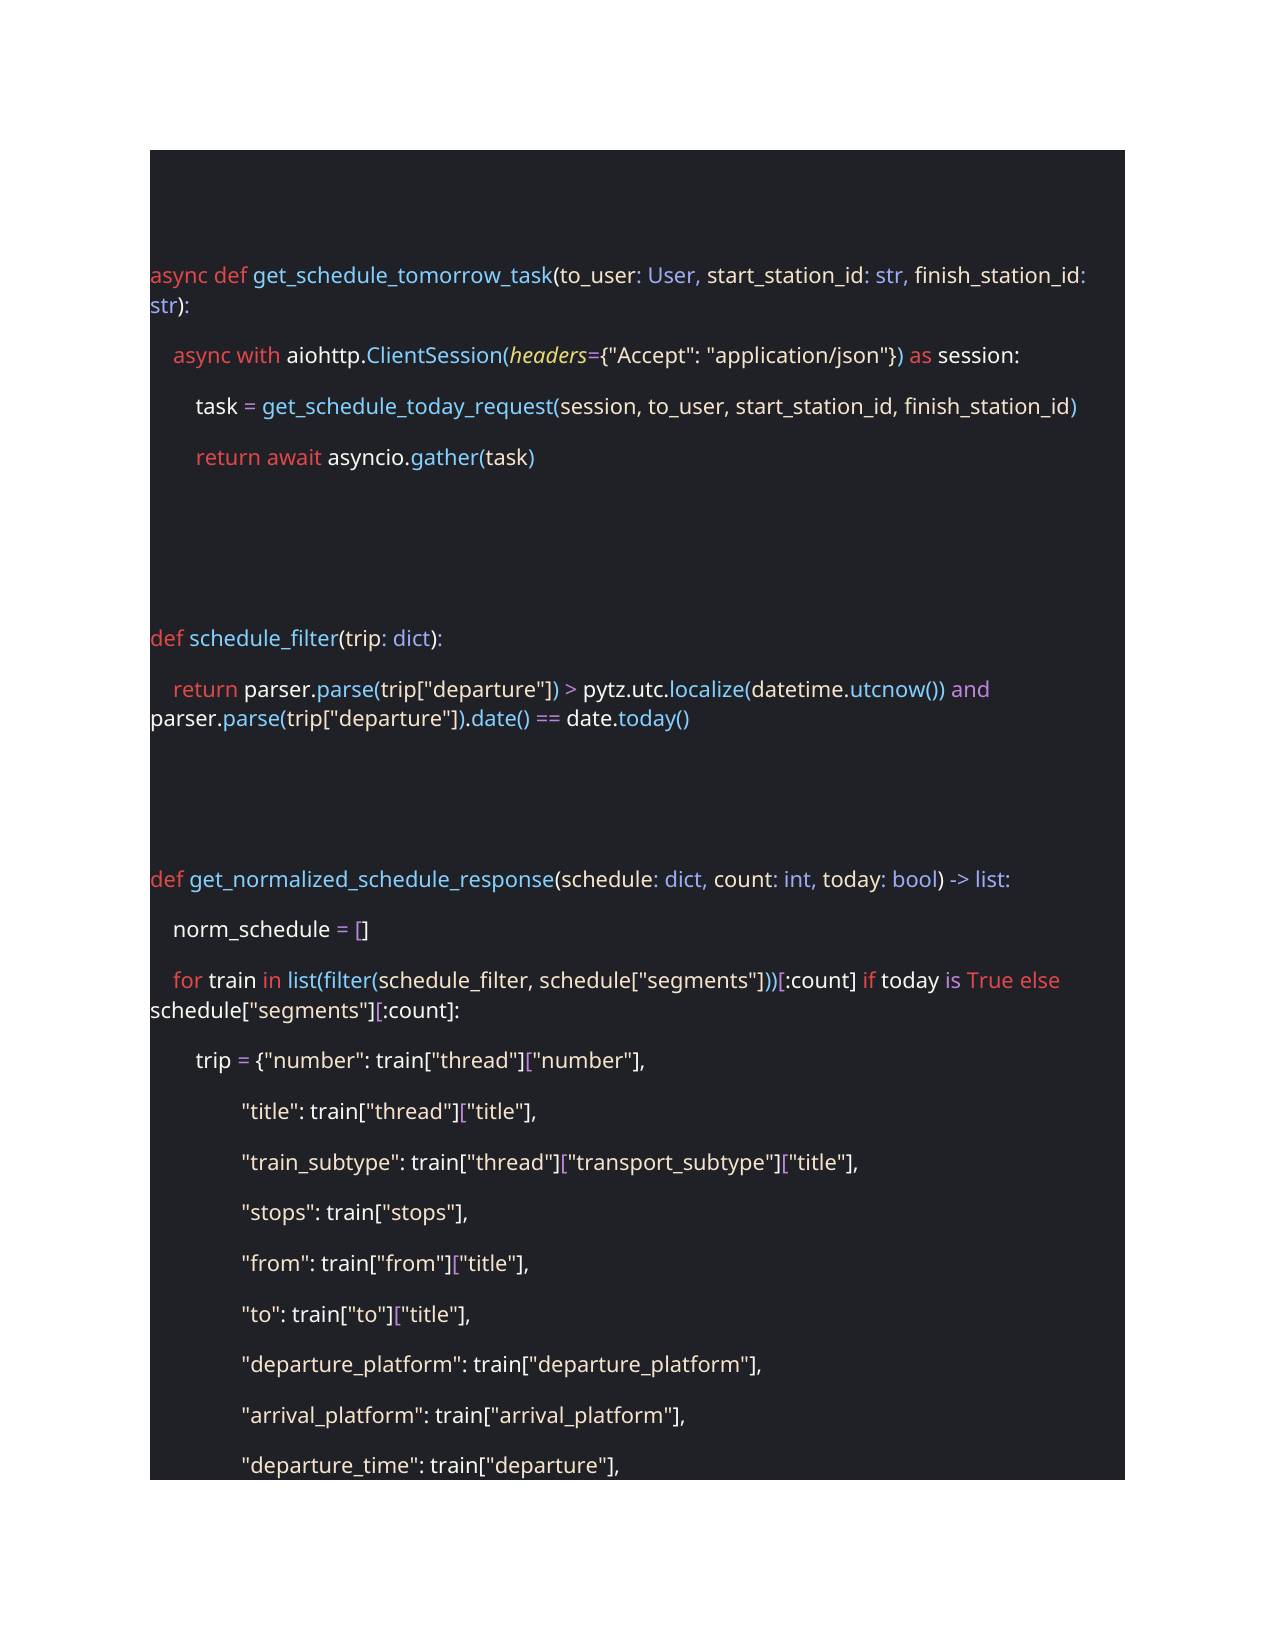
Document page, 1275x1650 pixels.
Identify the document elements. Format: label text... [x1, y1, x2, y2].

text return parser.parse(trip["departure"]) > pytz.utc.localize(datetime.utcnow()) and parser.parse(trip["departure"]).date() == date.today() [150, 673, 1125, 733]
text "departure_platform": train["departure_platform"], [150, 1349, 1125, 1379]
text async def get_schedule_tomorrow_task(to_user: User, start_station_id: str, finish_station_id: str): [150, 260, 1125, 319]
text "title": train["thread"]["title"], [150, 1096, 1125, 1126]
text def get_normalized_schedule_response(schedule: dict, count: int, today: bool) -> list: [150, 864, 1125, 894]
text def schedule_filter(trip: dict): [150, 623, 1125, 653]
text "from": train["from"]["title"], [150, 1248, 1125, 1278]
text return await asyncio.gather(task) [150, 442, 1125, 471]
text for train in list(filter(schedule_filter, schedule["segments"]))[:count] if today is True else schedule["segments"][:count]: [150, 965, 1125, 1025]
text "departure_time": train["departure"], [150, 1451, 1125, 1480]
text "stops": train["stops"], [150, 1197, 1125, 1227]
text "to": train["to"]["title"], [150, 1299, 1125, 1328]
text "train_subtype": train["thread"]["transport_subtype"]["title"], [150, 1147, 1125, 1177]
text async with aiohttp.ClientSession(headers={"Accept": "application/json"}) as session: [150, 340, 1125, 370]
text "arrival_platform": train["arrival_platform"], [150, 1400, 1125, 1430]
text task = get_schedule_today_request(session, to_user, start_station_id, finish_station_id) [150, 391, 1125, 421]
text trip = {"number": train["thread"]["number"], [150, 1046, 1125, 1075]
text norm_schedule = [] [150, 914, 1125, 944]
